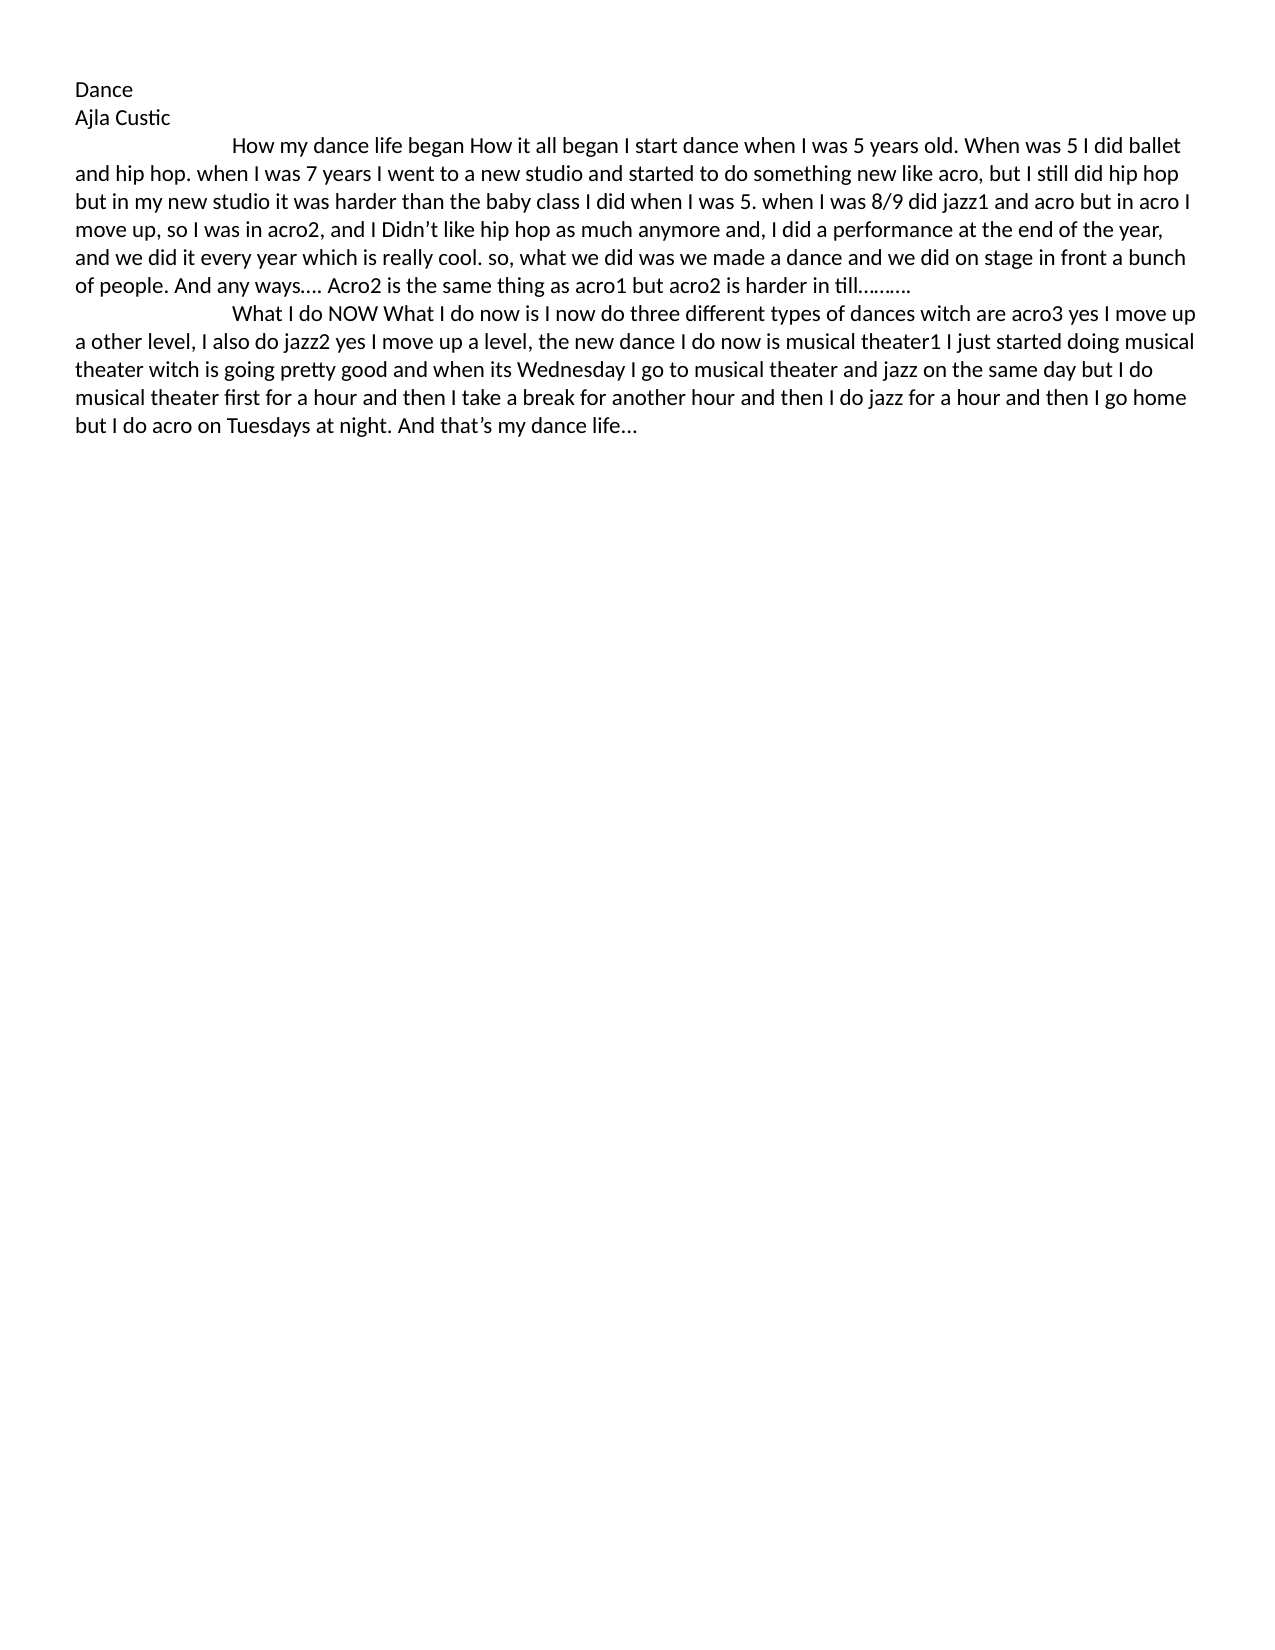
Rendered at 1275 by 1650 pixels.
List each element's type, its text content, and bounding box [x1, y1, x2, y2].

text How my dance life began How it all began I start dance when I was 5 years old. When was 5 I did ballet and hip hop. when I was 7 years I went to a new studio and started to do something new like acro, but I still did hip hop but in my new studio it was harder than the baby class I did when I was 5. when I was 8/9 did jazz1 and acro but in acro I move up, so I was in acro2, and I Didn’t like hip hop as much anymore and, I did a performance at the end of the year, and we did it every year which is really cool. so, what we did was we made a dance and we did on stage in front a bunch of people. And any ways…. Acro2 is the same thing as acro1 but acro2 is harder in till………. [75, 131, 1200, 299]
text Ajla Custic [75, 103, 1200, 131]
text What I do NOW What I do now is I now do three different types of dances witch are acro3 yes I move up a other level, I also do jazz2 yes I move up a level, the new dance I do now is musical theater1 I just started doing musical theater witch is going pretty good and when its Wednesday I go to musical theater and jazz on the same day but I do musical theater first for a hour and then I take a break for another hour and then I do jazz for a hour and then I go home but I do acro on Tuesdays at night. And that’s my dance life... [75, 299, 1200, 439]
text Dance [75, 75, 1200, 103]
